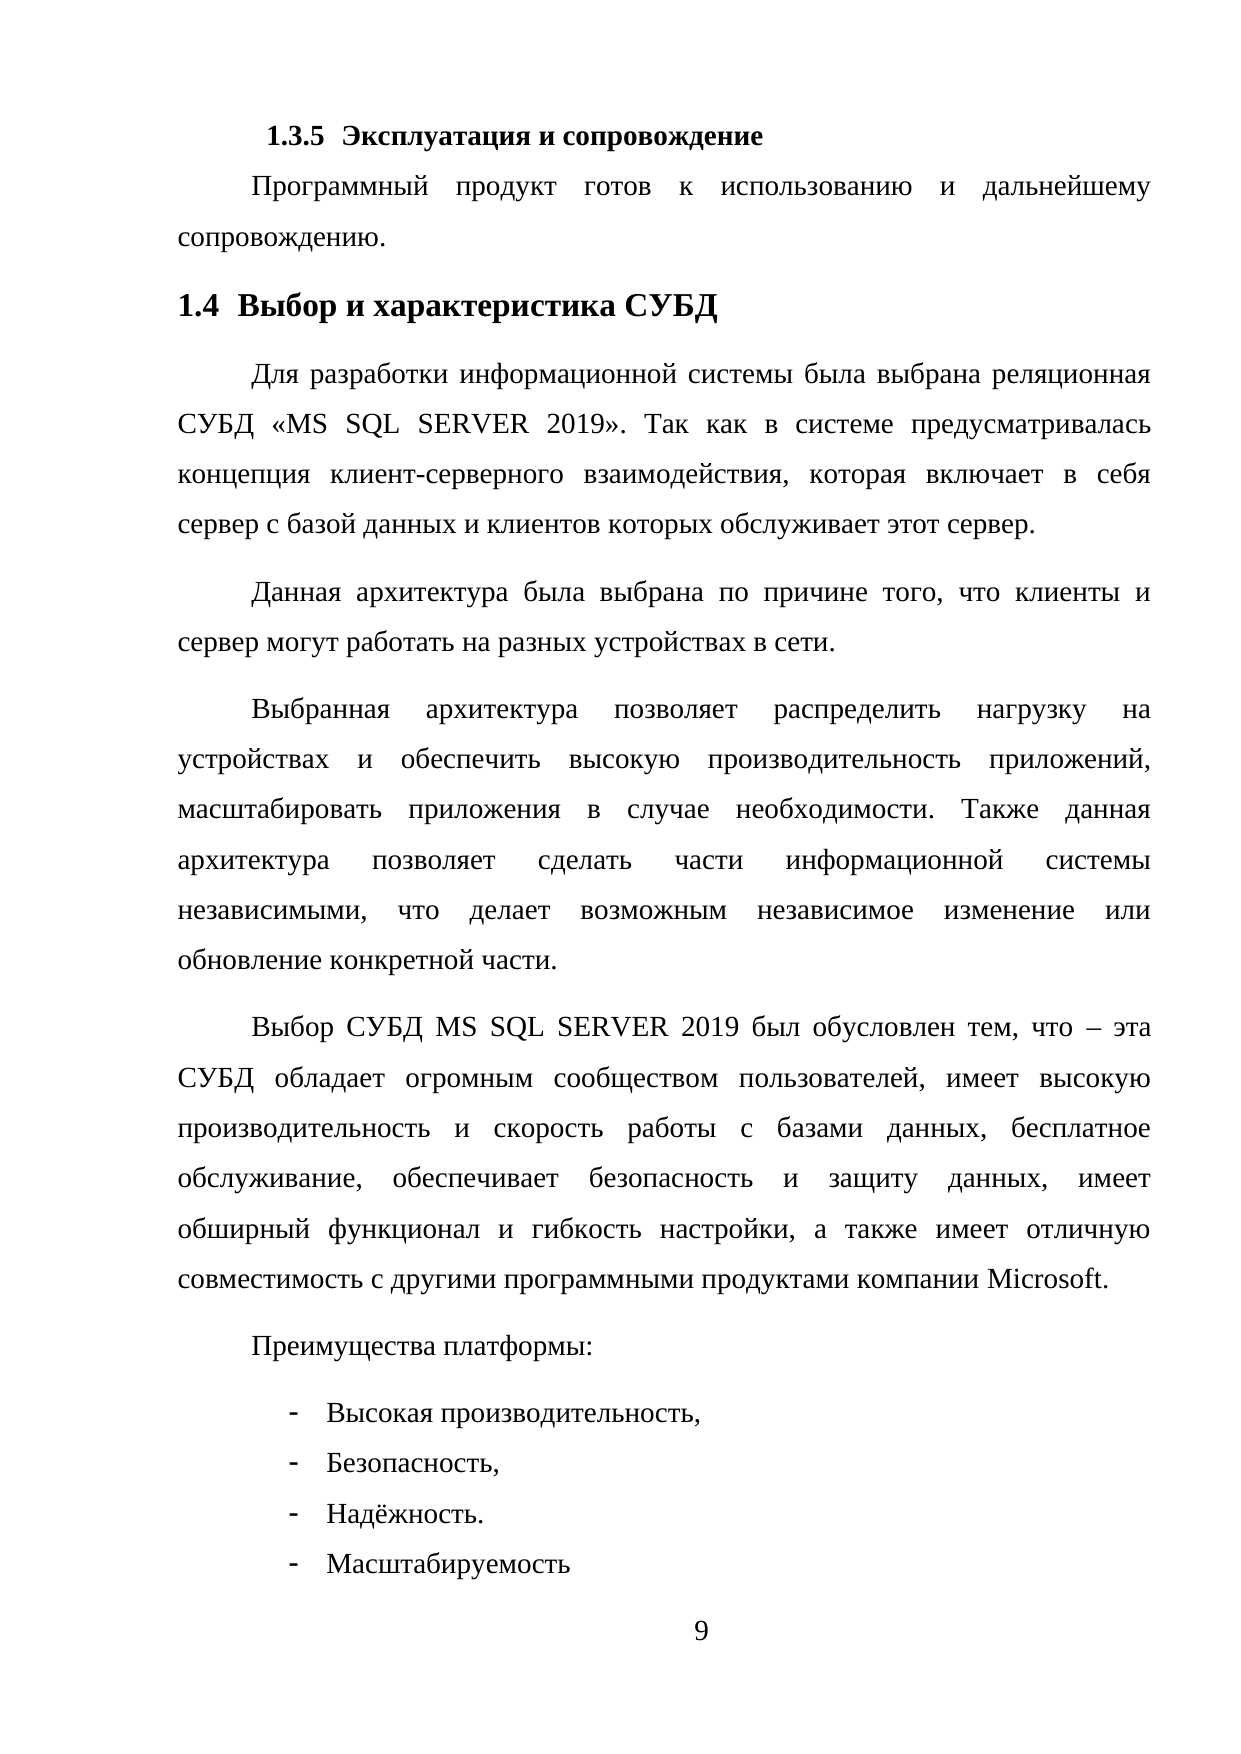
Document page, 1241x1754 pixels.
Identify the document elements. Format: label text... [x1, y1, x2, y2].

text Данная архитектура была выбрана по причине того, что клиенты и сервер могут работать на разных устройствах в сети. [177, 574, 1152, 657]
list Высокая производительность, [288, 1395, 1152, 1429]
text Преимущества платформы: [177, 1328, 1152, 1362]
text Программный продукт готов к использованию и дальнейшему сопровождению. [177, 168, 1152, 252]
list Безопасность, [288, 1445, 1152, 1479]
list Масштабируемость [288, 1546, 1152, 1580]
subtitle Эксплуатация и сопровождение [266, 118, 1152, 152]
text Выбор СУБД MS SQL SERVER 2019 был обусловлен тем, что – эта СУБД обладает огромным сообществом пользователей, имеет высокую производительность и скорость работы с базами данных, бесплатное обслуживание, обеспечивает безопасность и защиту данных, имеет обширный функционал и гибкость настройки, а также имеет отличную совместимость с другими программными продуктами компании Microsoft. [177, 1009, 1152, 1294]
list Надёжность. [288, 1496, 1152, 1529]
subtitle Выбор и характеристика СУБД [177, 286, 1152, 324]
text Выбранная архитектура позволяет распределить нагрузку на устройствах и обеспечить высокую производительность приложений, масштабировать приложения в случае необходимости. Также данная архитектура позволяет сделать части информационной системы независимыми, что делает возможным независимое изменение или обновление конкретной части. [177, 691, 1152, 976]
text Для разработки информационной системы была выбрана реляционная СУБД «MS SQL SERVER 2019». Так как в системе предусматривалась концепция клиент-серверного взаимодействия, которая включает в себя сервер с базой данных и клиентов которых обслуживает этот сервер. [177, 356, 1152, 540]
